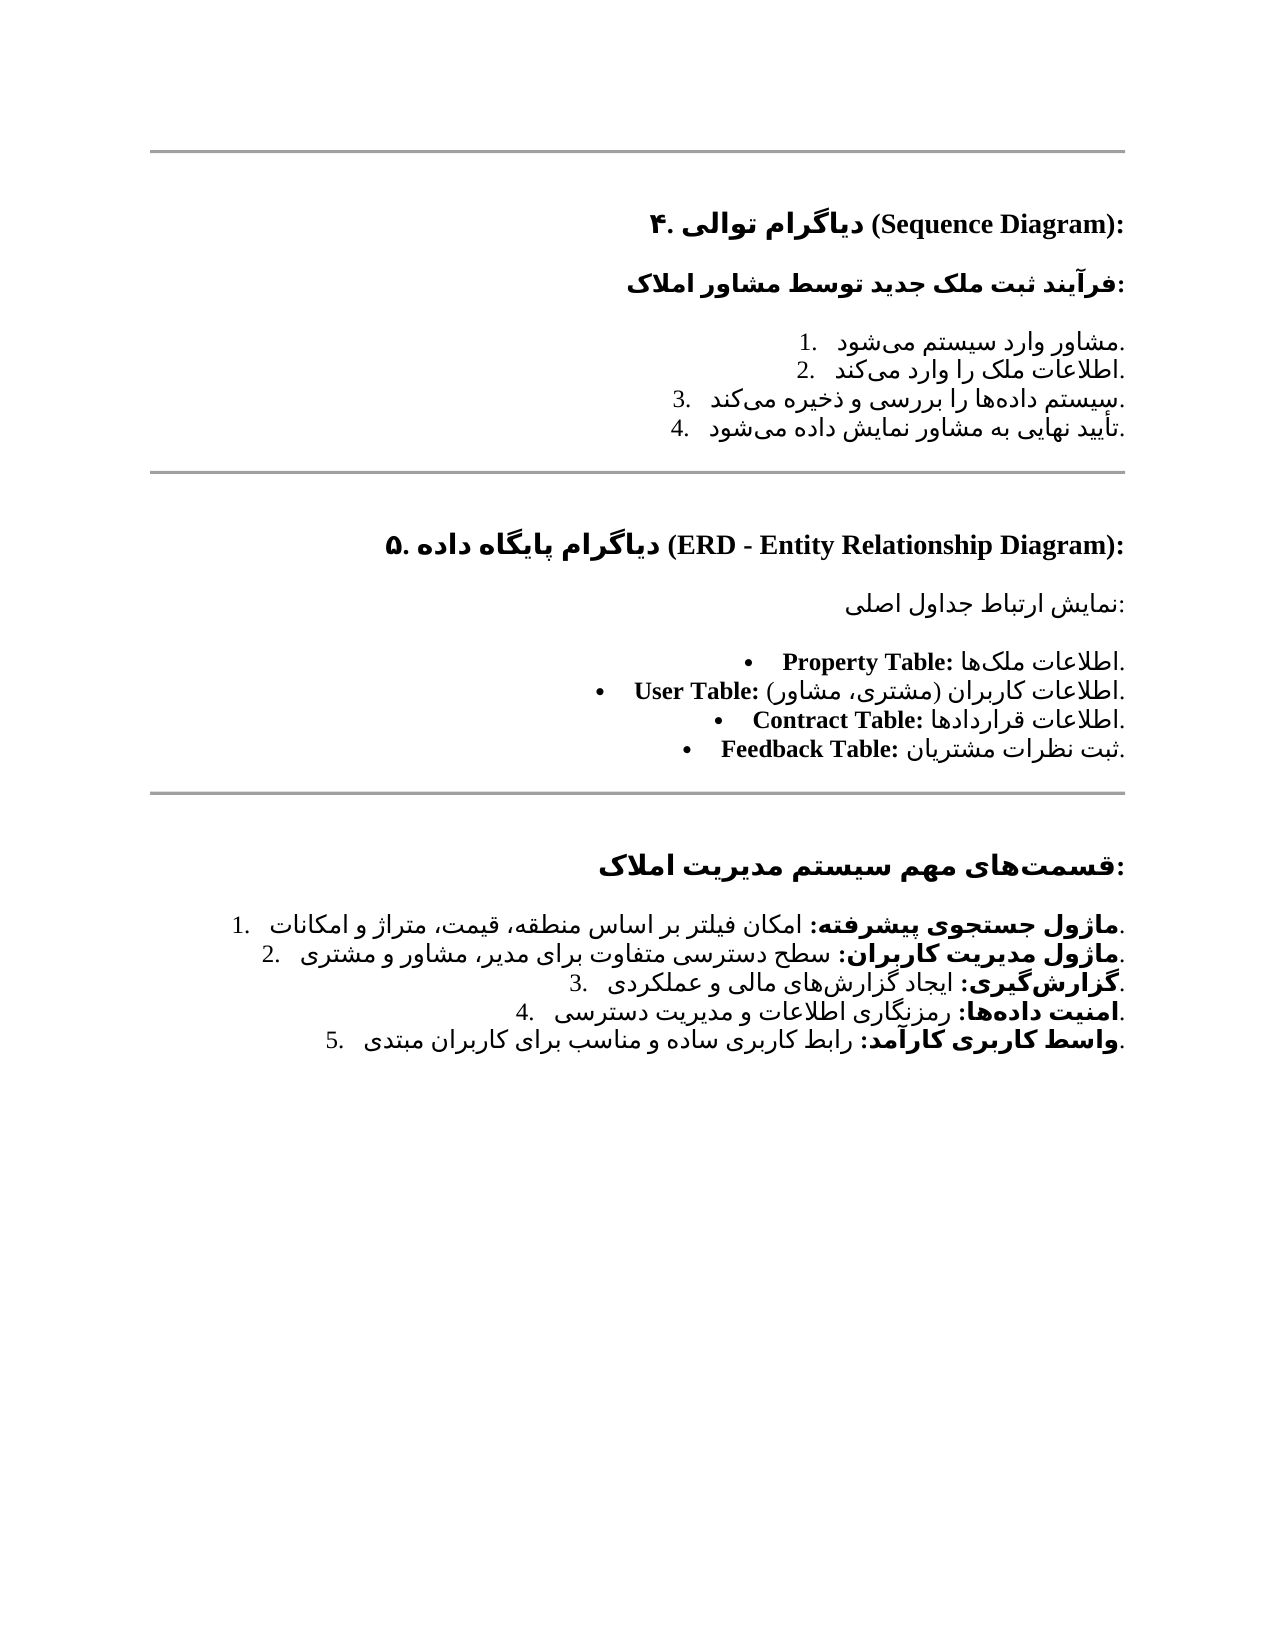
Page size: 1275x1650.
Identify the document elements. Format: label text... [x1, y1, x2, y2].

text ۵. دیاگرام پایگاه داده (ERD - Entity Relationship Diagram): [150, 528, 1125, 560]
list گزارش‌گیری: ایجاد گزارش‌های مالی و عملکردی. [187, 968, 1125, 997]
list مشاور وارد سیستم می‌شود. [187, 327, 1125, 355]
list واسط کاربری کارآمد: رابط کاربری ساده و مناسب برای کاربران مبتدی. [187, 1025, 1125, 1054]
text فرآیند ثبت ملک جدید توسط مشاور املاک: [150, 269, 1125, 297]
list Contract Table: اطلاعات قراردادها. [187, 705, 1125, 734]
text قسمت‌های مهم سیستم مدیریت املاک: [150, 849, 1125, 881]
text ۴. دیاگرام توالی (Sequence Diagram): [150, 207, 1125, 239]
list امنیت داده‌ها: رمزنگاری اطلاعات و مدیریت دسترسی. [187, 997, 1125, 1025]
list تأیید نهایی به مشاور نمایش داده می‌شود. [187, 413, 1125, 442]
list ماژول جستجوی پیشرفته: امکان فیلتر بر اساس منطقه، قیمت، متراژ و امکانات. [187, 910, 1125, 939]
list اطلاعات ملک را وارد می‌کند. [187, 355, 1125, 384]
list User Table: اطلاعات کاربران (مشتری، مشاور). [187, 676, 1125, 705]
list ماژول مدیریت کاربران: سطح دسترسی متفاوت برای مدیر، مشاور و مشتری. [187, 939, 1125, 968]
text نمایش ارتباط جداول اصلی: [150, 589, 1125, 618]
list سیستم داده‌ها را بررسی و ذخیره می‌کند. [187, 384, 1125, 413]
list Feedback Table: ثبت نظرات مشتریان. [187, 734, 1125, 762]
list Property Table: اطلاعات ملک‌ها. [187, 647, 1125, 676]
